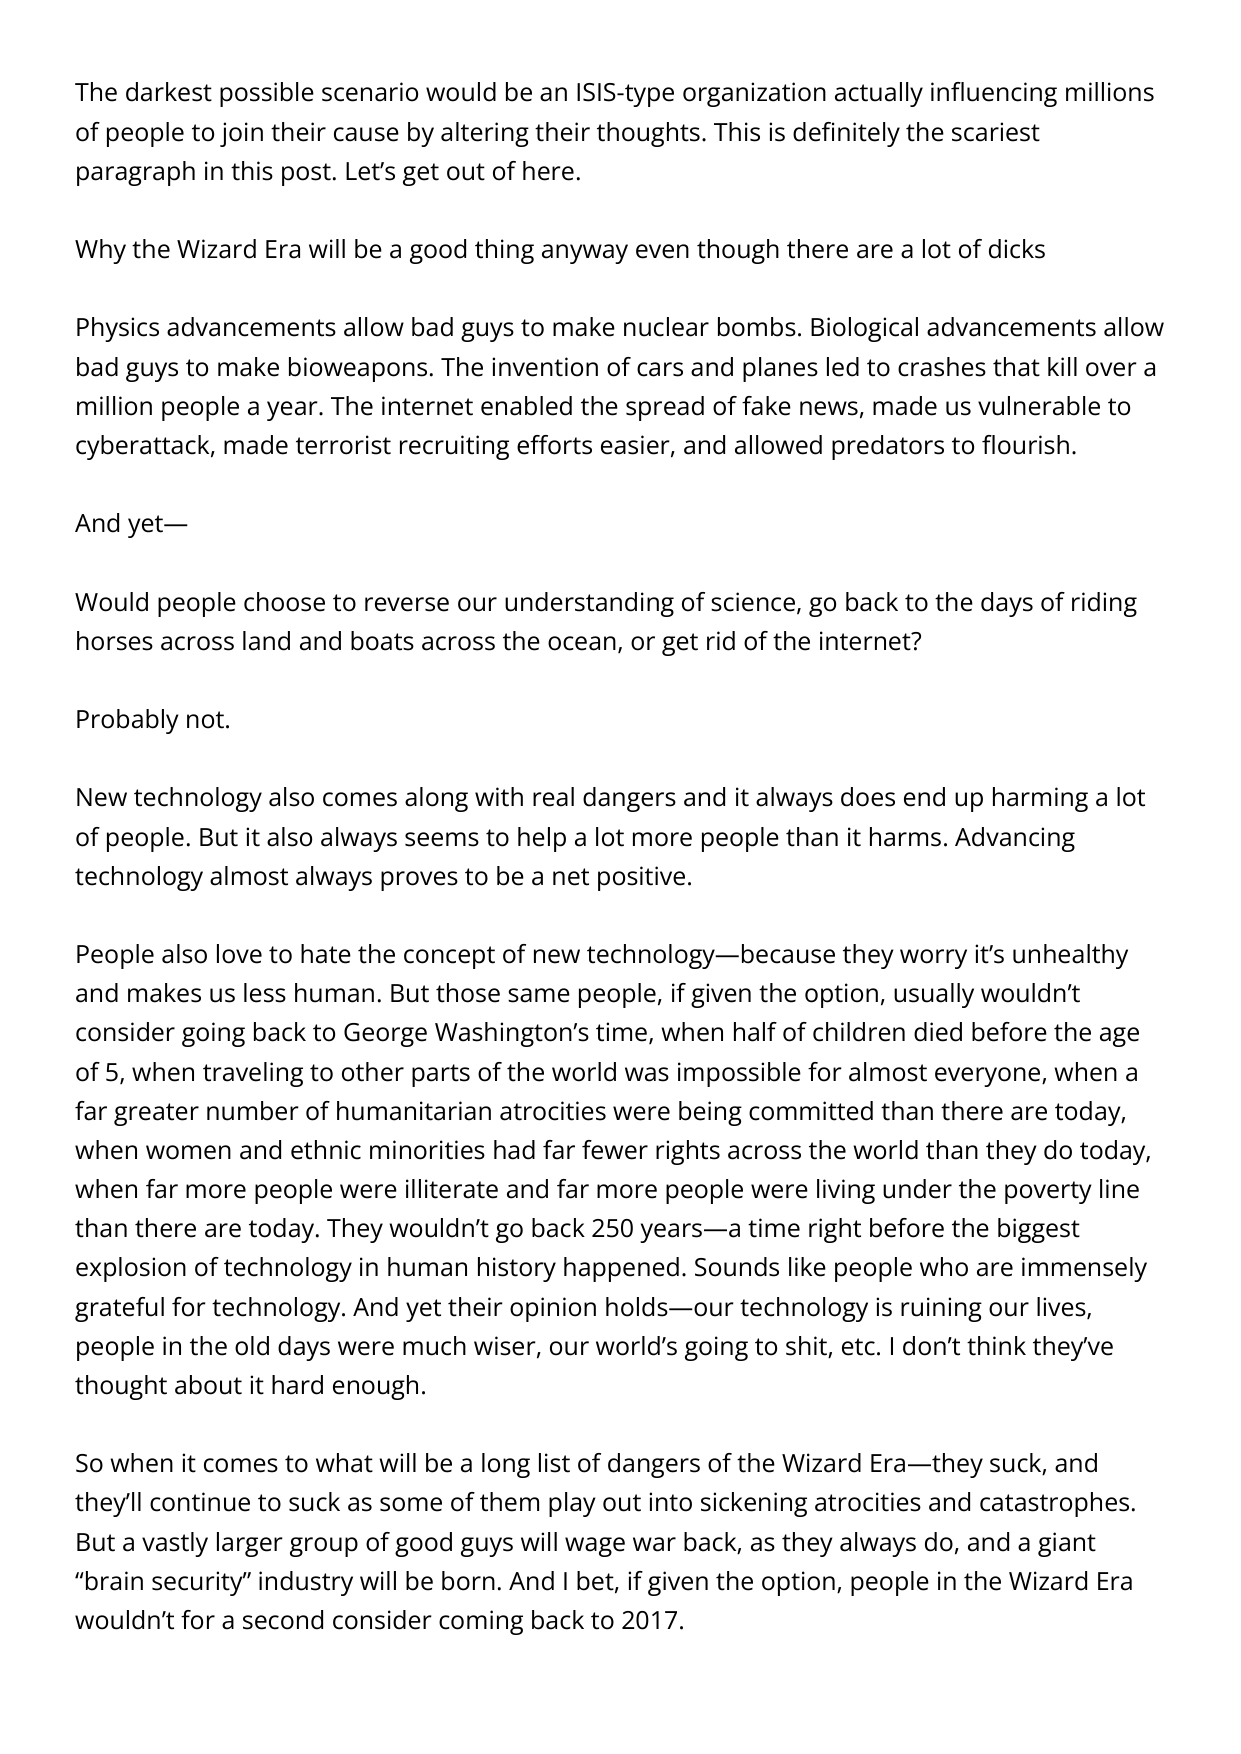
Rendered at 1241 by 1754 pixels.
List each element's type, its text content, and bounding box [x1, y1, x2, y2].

text Would people choose to reverse our understanding of science, go back to the days of riding horses across land and boats across the ocean, or get rid of the internet? [75, 584, 1165, 657]
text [75, 75, 1165, 187]
text Probably not. [75, 702, 1165, 736]
text People also love to hate the concept of new technology—because they worry it’s unhealthy and makes us less human. But those same people, if given the option, usually wouldn’t consider going back to George Washington’s time, when half of children died before the age of 5, when traveling to other parts of the world was impossible for almost everyone, when a far greater number of humanitarian atrocities were being committed than there are today, when women and ethnic minorities had far fewer rights across the world than they do today, when far more people were illiterate and far more people were living under the poverty line than there are today. They wouldn’t go back 250 years—a time right before the biggest explosion of technology in human history happened. Sounds like people who are immensely grateful for technology. And yet their opinion holds—our technology is ruining our lives, people in the old days were much wiser, our world’s going to shit, etc. I don’t think they’ve thought about it hard enough. [75, 937, 1165, 1402]
text And yet— [75, 506, 1165, 540]
text So when it comes to what will be a long list of dangers of the Wizard Era—they suck, and they’ll continue to suck as some of them play out into sickening atrocities and catastrophes. But a vastly larger group of good guys will wage war back, as they always do, and a giant “brain security” industry will be born. And I bet, if given the option, people in the Wizard Era wouldn’t for a second consider coming back to 2017. [75, 1446, 1165, 1637]
text New technology also comes along with real dangers and it always does end up harming a lot of people. But it also always seems to help a lot more people than it harms. Advancing technology almost always proves to be a net positive. [75, 780, 1165, 892]
text Why the Wizard Era will be a good thing anyway even though there are a lot of dicks [75, 232, 1165, 266]
text Physics advancements allow bad guys to make nuclear bombs. Biological advancements allow bad guys to make bioweapons. The invention of cars and planes led to crashes that kill over a million people a year. The internet enabled the spread of fake news, made us vulnerable to cyberattack, made terrorist recruiting efforts easier, and allowed predators to flourish. [75, 310, 1165, 462]
